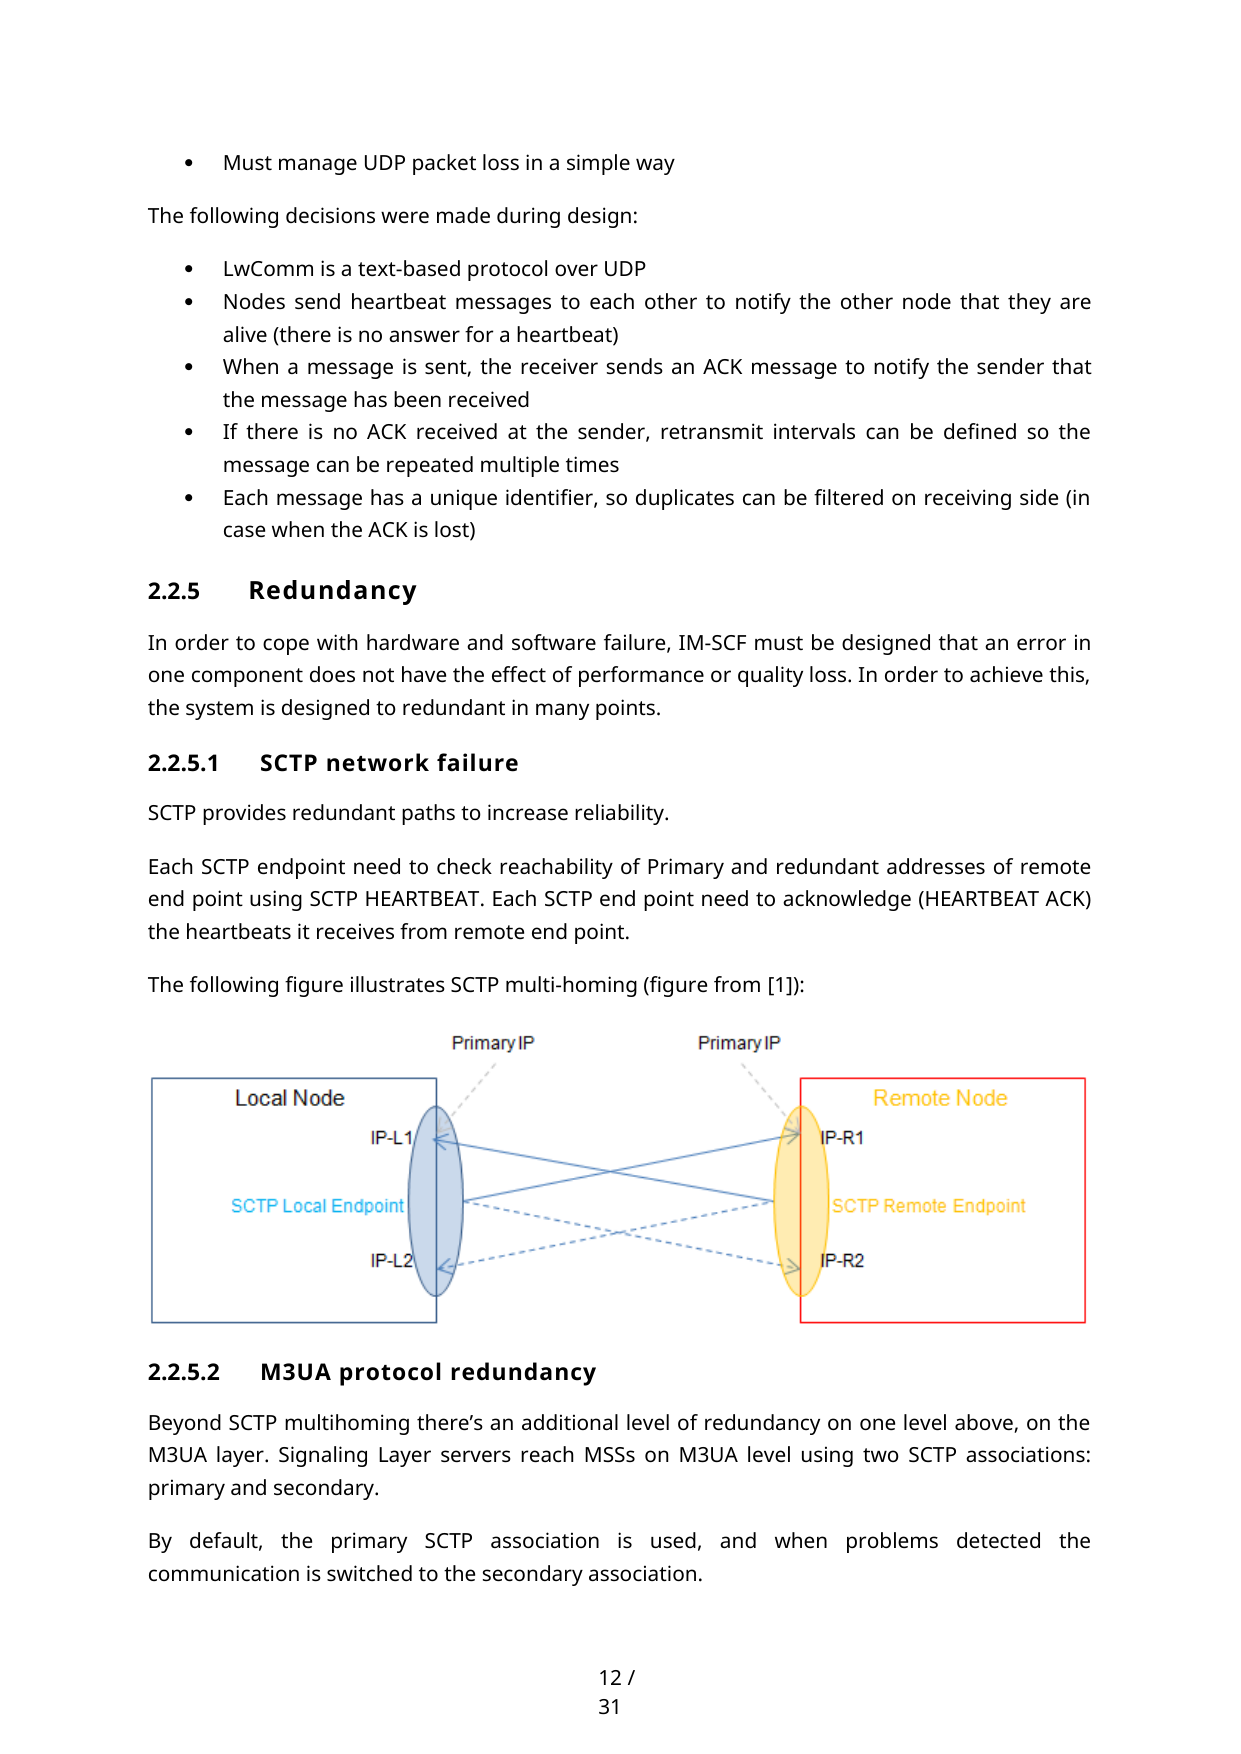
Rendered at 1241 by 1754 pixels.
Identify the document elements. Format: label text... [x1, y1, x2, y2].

subtitle M3UA protocol redundancy [148, 1356, 1093, 1387]
list If there is no ACK received at the sender, retransmit intervals can be defined so the message can be repeated multiple times [185, 417, 1093, 478]
text By default, the primary SCTP association is used, and when problems detected the communication is switched to the secondary association. [148, 1526, 1093, 1587]
subtitle Redundancy [148, 573, 1093, 607]
subtitle SCTP network failure [148, 746, 1093, 778]
text Beyond SCTP multihoming there’s an additional level of redundancy on one level above, on the M3UA layer. Signaling Layer servers reach MSSs on M3UA level using two SCTP associations: primary and secondary. [148, 1408, 1093, 1501]
text The following figure illustrates SCTP multi-homing (figure from ): [148, 971, 1093, 999]
list When a message is sent, the receiver sends an ACK message to notify the sender that the message has been received [185, 352, 1093, 413]
list Each message has a unique identifier, so duplicates can be filtered on receiving side (in case when the ACK is lost) [185, 483, 1093, 544]
text The following decisions were made during design: [148, 201, 1093, 229]
list Nodes send heartbeat messages to each other to notify the other node that they are alive (there is no answer for a heartbeat) [185, 287, 1093, 348]
picture [147, 1024, 1092, 1331]
list Must manage UDP packet loss in a simple way [185, 148, 1093, 176]
text In order to cope with hardware and software failure, IM-SCF must be designed that an error in one component does not have the effect of performance or quality loss. In order to achieve this, the system is designed to redundant in many points. [148, 628, 1093, 721]
list LwComm is a text-based protocol over UDP [185, 254, 1093, 283]
text SCTP provides redundant paths to increase reliability. [148, 798, 1093, 827]
text Each SCTP endpoint need to check reachability of Primary and redundant addresses of remote end point using SCTP HEARTBEAT. Each SCTP end point need to acknowledge (HEARTBEAT ACK) the heartbeats it receives from remote end point. [148, 852, 1093, 946]
